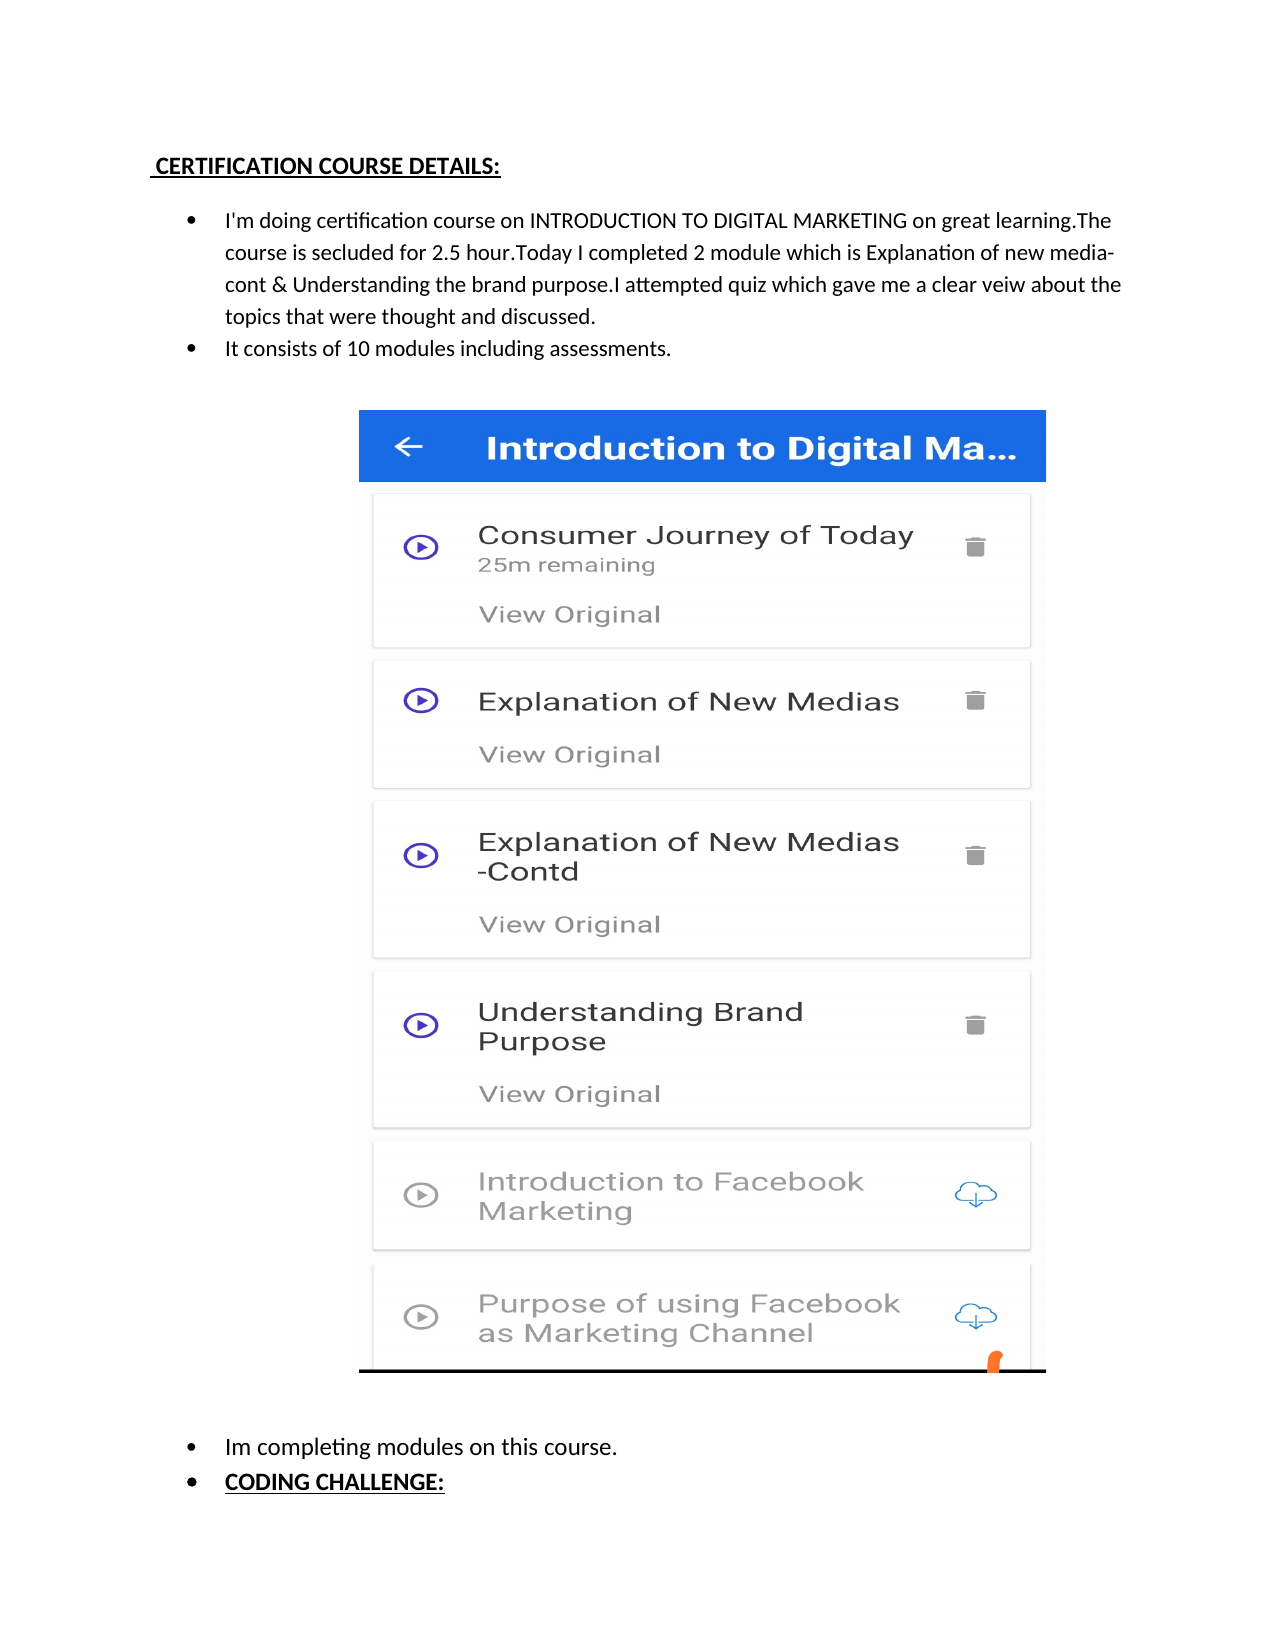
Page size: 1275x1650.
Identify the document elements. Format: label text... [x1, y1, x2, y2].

list Im completing modules on this course. [187, 1432, 1125, 1462]
list It consists of 10 modules including assessments. [187, 334, 1125, 363]
list CODING CHALLENGE: [187, 1467, 1125, 1497]
picture [359, 410, 1047, 1373]
list I'm doing certification course on INTRODUCTION TO DIGITAL MARKETING on great learning.The course is secluded for 2.5 hour.Today I completed 2 module which is Explanation of new media-cont & Understanding the brand purpose.I attempted quiz which gave me a clear veiw about the topics that were thought and discussed. [187, 206, 1125, 330]
text CERTIFICATION COURSE DETAILS: [150, 150, 1125, 181]
